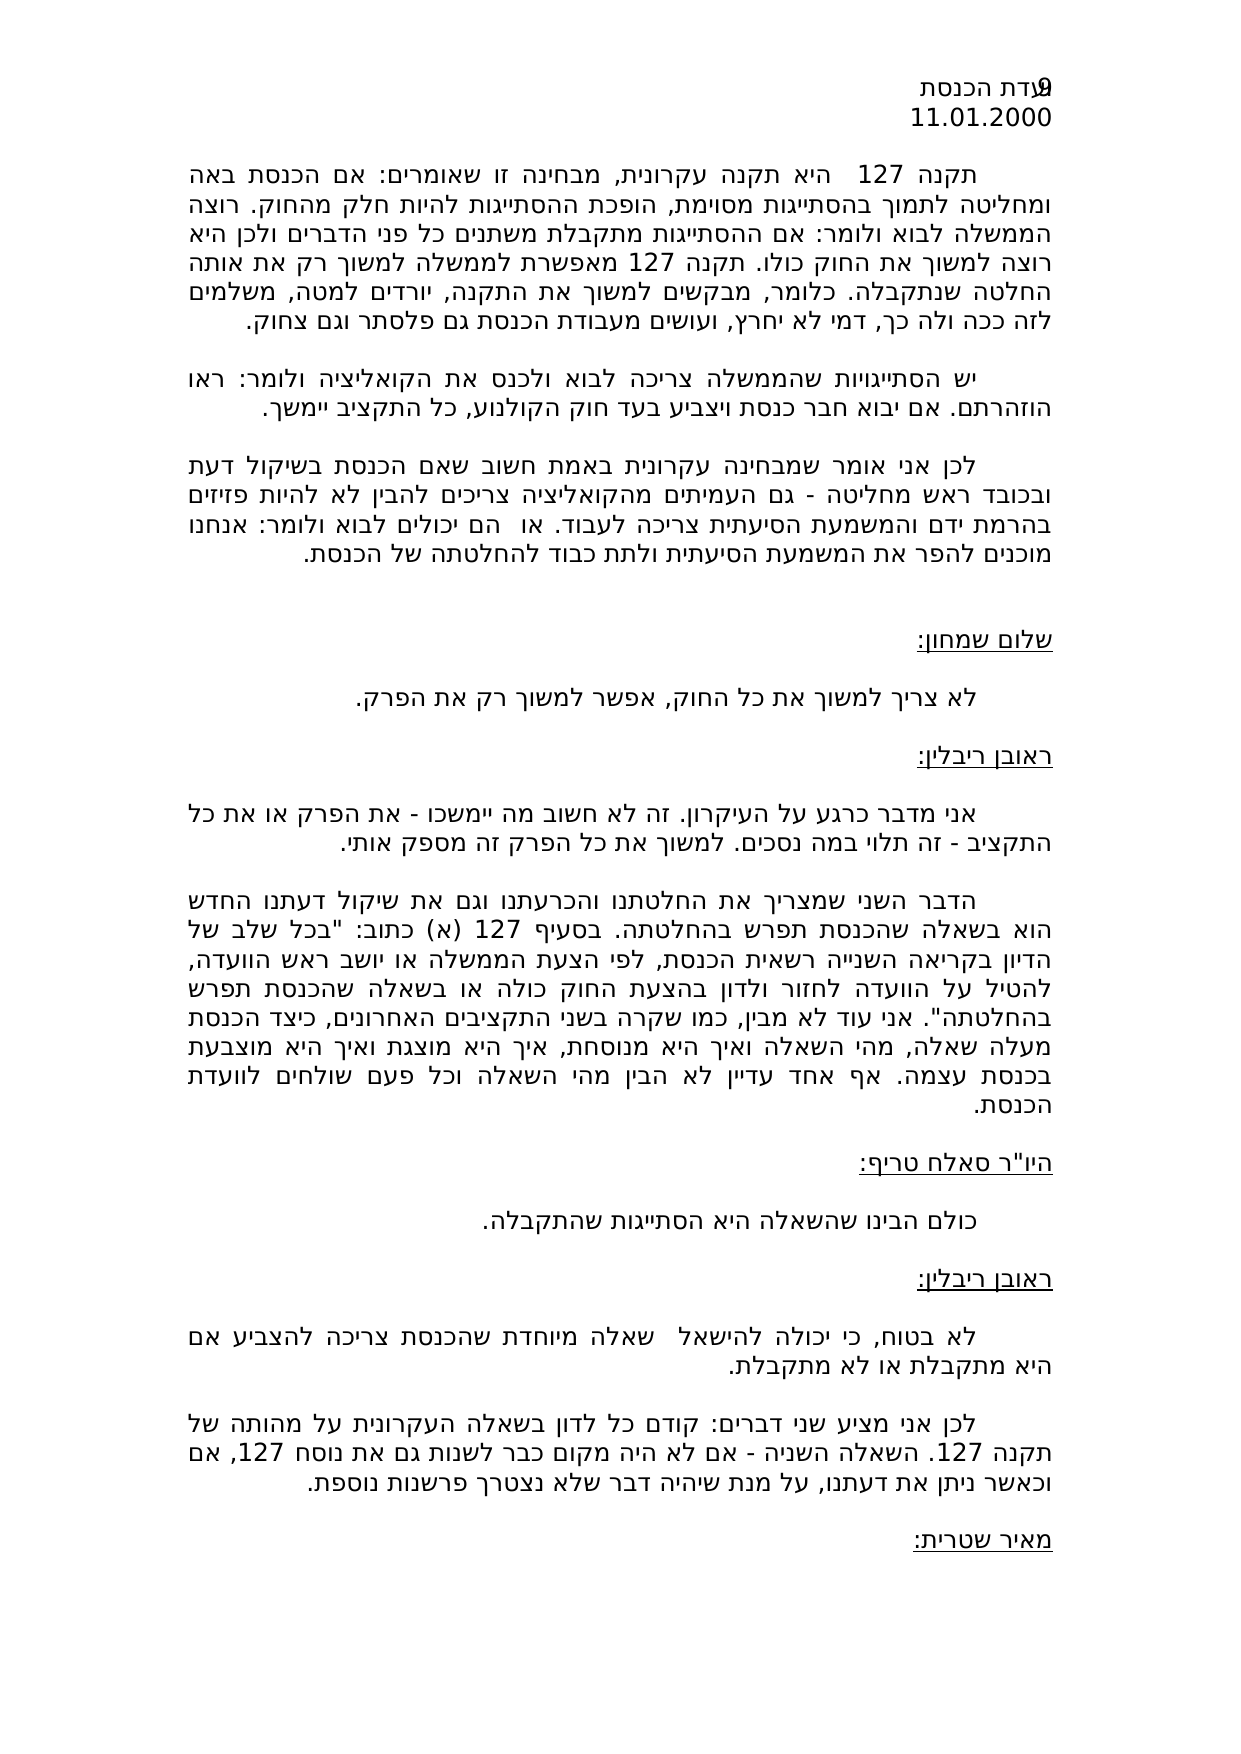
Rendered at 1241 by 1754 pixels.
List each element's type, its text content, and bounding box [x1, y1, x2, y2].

text תקנה 127 היא תקנה עקרונית, מבחינה זו שאומרים: אם הכנסת באה ומחליטה לתמוך בהסתייגות מסוימת, הופכת ההסתייגות להיות חלק מהחוק. רוצה הממשלה לבוא ולומר: אם ההסתייגות מתקבלת משתנים כל פני הדברים ולכן היא רוצה למשוך את החוק כולו. תקנה 127 מאפשרת לממשלה למשוך רק את אותה החלטה שנתקבלה. כלומר, מבקשים למשוך את התקנה, יורדים למטה, משלמים לזה ככה ולה כך, דמי לא יחרץ, ועושים מעבודת הכנסת גם פלסתר וגם צחוק. [187, 161, 1053, 336]
text לכן אני אומר שמבחינה עקרונית באמת חשוב שאם הכנסת בשיקול דעת ובכובד ראש מחליטה - גם העמיתים מהקואליציה צריכים להבין לא להיות פזיזים בהרמת ידם והמשמעת הסיעתית צריכה לעבוד. או הם יכולים לבוא ולומר: אנחנו מוכנים להפר את המשמעת הסיעתית ולתת כבוד להחלטתה של הכנסת. [187, 451, 1053, 568]
text אני מדבר כרגע על העיקרון. זה לא חשוב מה יימשכו - את הפרק או את כל התקציב - זה תלוי במה נסכים. למשוך את כל הפרק זה מספק אותי. [187, 799, 1053, 858]
text לא צריך למשוך את כל החוק, אפשר למשוך רק את הפרק. [187, 683, 1053, 713]
text הדבר השני שמצריך את החלטתנו והכרעתנו וגם את שיקול דעתנו החדש הוא בשאלה שהכנסת תפרש בהחלטתה. בסעיף 127 (א) כתוב: "בכל שלב של הדיון בקריאה השנייה רשאית הכנסת, לפי הצעת הממשלה או יושב ראש הוועדה, להטיל על הוועדה לחזור ולדון בהצעת החוק כולה או בשאלה שהכנסת תפרש בהחלטתה". אני עוד לא מבין, כמו שקרה בשני התקציבים האחרונים, כיצד הכנסת מעלה שאלה, מהי השאלה ואיך היא מנוסחת, איך היא מוצגת ואיך היא מוצבעת בכנסת עצמה. אף אחד עדיין לא הבין מהי השאלה וכל פעם שולחים לוועדת הכנסת. [187, 886, 1053, 1120]
text היו"ר סאלח טריף: [187, 1148, 1053, 1178]
text לכן אני מציע שני דברים: קודם כל לדון בשאלה העקרונית על מהותה של תקנה 127. השאלה השניה - אם לא היה מקום כבר לשנות גם את נוסח 127, אם וכאשר ניתן את דעתנו, על מנת שיהיה דבר שלא נצטרך פרשנות נוספת. [187, 1409, 1053, 1497]
text כולם הבינו שהשאלה היא הסתייגות שהתקבלה. [187, 1206, 1053, 1236]
text ראובן ריבלין: [187, 1264, 1053, 1293]
text לא בטוח, כי יכולה להישאל שאלה מיוחדת שהכנסת צריכה להצביע אם היא מתקבלת או לא מתקבלת. [187, 1322, 1053, 1381]
text ראובן ריבלין: [187, 741, 1053, 771]
text מאיר שטרית: [187, 1526, 1053, 1555]
text שלום שמחון: [187, 626, 1053, 655]
text יש הסתייגויות שהממשלה צריכה לבוא ולכנס את הקואליציה ולומר: ראו הוזהרתם. אם יבוא חבר כנסת ויצביע בעד חוק הקולנוע, כל התקציב יימשך. [187, 364, 1053, 423]
